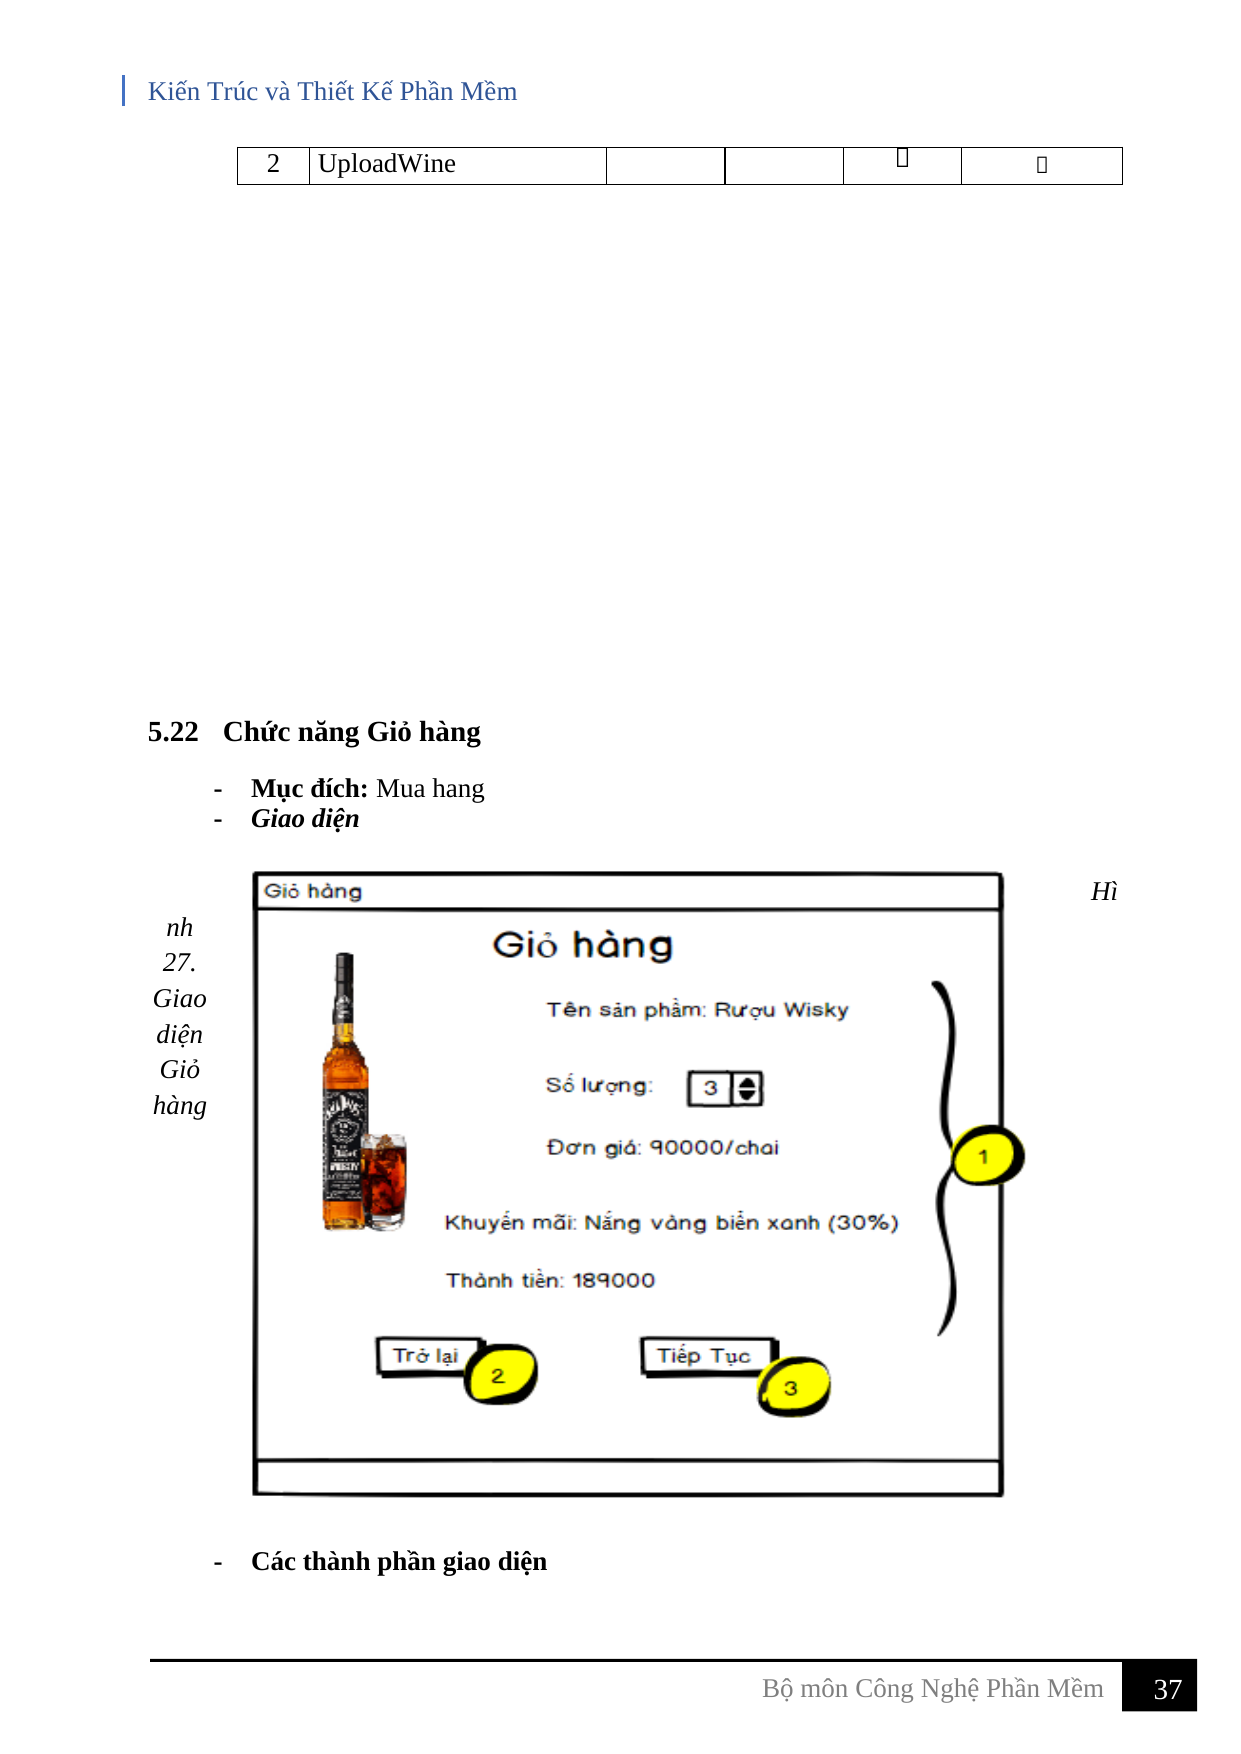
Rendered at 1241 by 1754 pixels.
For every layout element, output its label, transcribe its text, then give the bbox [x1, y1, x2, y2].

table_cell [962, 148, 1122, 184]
text Hình 27. Giao diện Giỏ hàng [148, 875, 232, 1121]
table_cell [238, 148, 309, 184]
list Các thành phần giao diện [213, 1550, 1122, 1575]
list Giao diện [213, 802, 1122, 833]
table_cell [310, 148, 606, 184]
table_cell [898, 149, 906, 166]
subtitle Chức năng Giỏ hàng [148, 714, 1122, 748]
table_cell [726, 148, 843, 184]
picture [232, 856, 1071, 1521]
list Mục đích: Mua hang [213, 777, 1122, 802]
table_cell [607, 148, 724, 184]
text Hình 27. Giao diện Giỏ hàng [1071, 875, 1122, 1121]
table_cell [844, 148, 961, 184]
